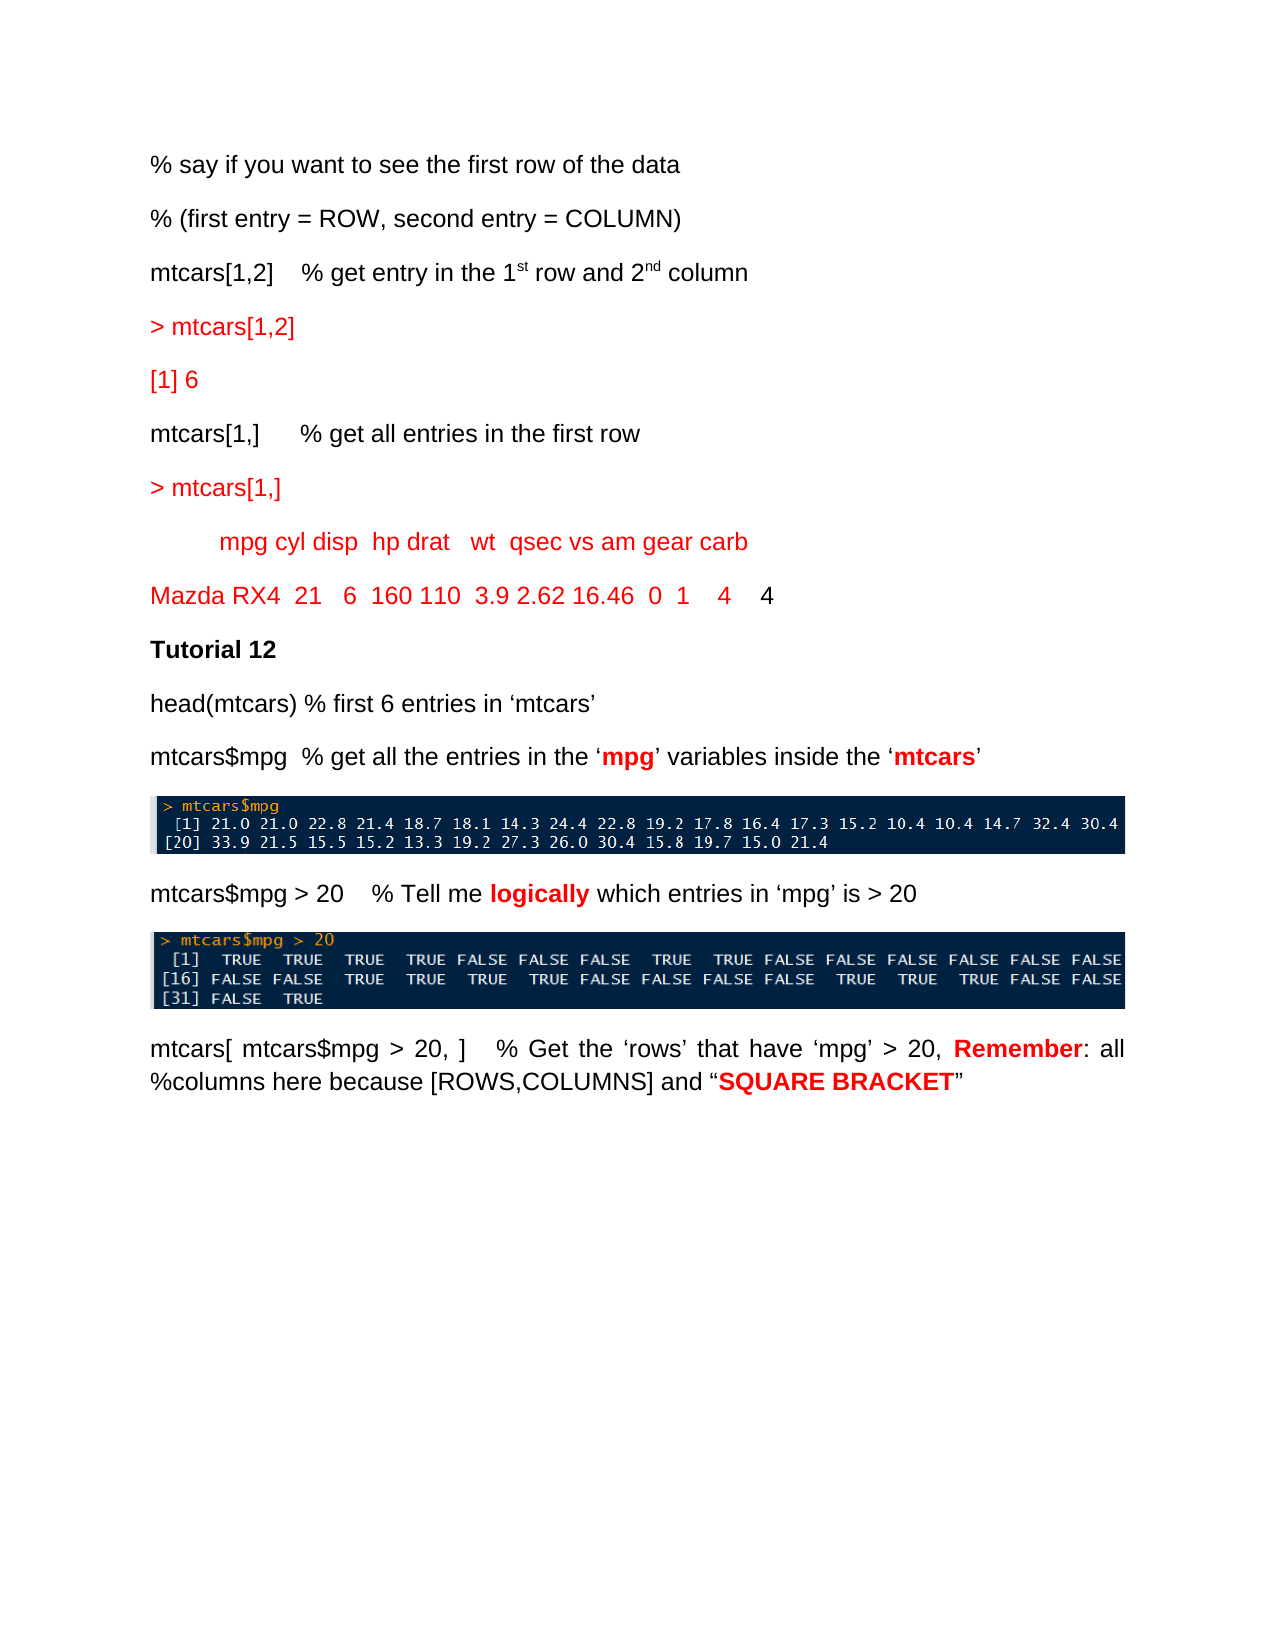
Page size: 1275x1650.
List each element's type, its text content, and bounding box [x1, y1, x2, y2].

text mtcars$mpg % get all the entries in the ‘mpg’ variables inside the ‘mtcars’ [150, 742, 1125, 771]
text Tutorial 12 [150, 635, 1125, 663]
text [1] 6 [150, 365, 1125, 394]
text mtcars[1,] % get all entries in the first row [150, 419, 1125, 448]
text head(mtcars) % first 6 entries in ‘mtcars’ [150, 688, 1125, 717]
text Mazda RX4 21 6 160 110 3.9 2.62 16.46 0 1 4 4 [150, 581, 1125, 609]
text mtcars[1,2] % get entry in the 1st row and 2nd column [150, 258, 1125, 286]
text > mtcars[1,] [150, 473, 1125, 502]
text mtcars[ mtcars$mpg > 20, ] % Get the ‘rows’ that have ‘mpg’ > 20, Remember: all %columns here because [ROWS,COLUMNS] and “SQUARE BRACKET” [150, 1034, 1125, 1096]
text % (first entry = ROW, second entry = COLUMN) [150, 204, 1125, 233]
picture [150, 796, 1125, 854]
picture [150, 932, 1125, 1009]
text mpg cyl disp hp drat wt qsec vs am gear carb [150, 527, 1125, 556]
text mtcars$mpg > 20 % Tell me logically which entries in ‘mpg’ is > 20 [150, 879, 1125, 907]
text > mtcars[1,2] [150, 312, 1125, 340]
text % say if you want to see the first row of the data [150, 150, 1125, 179]
